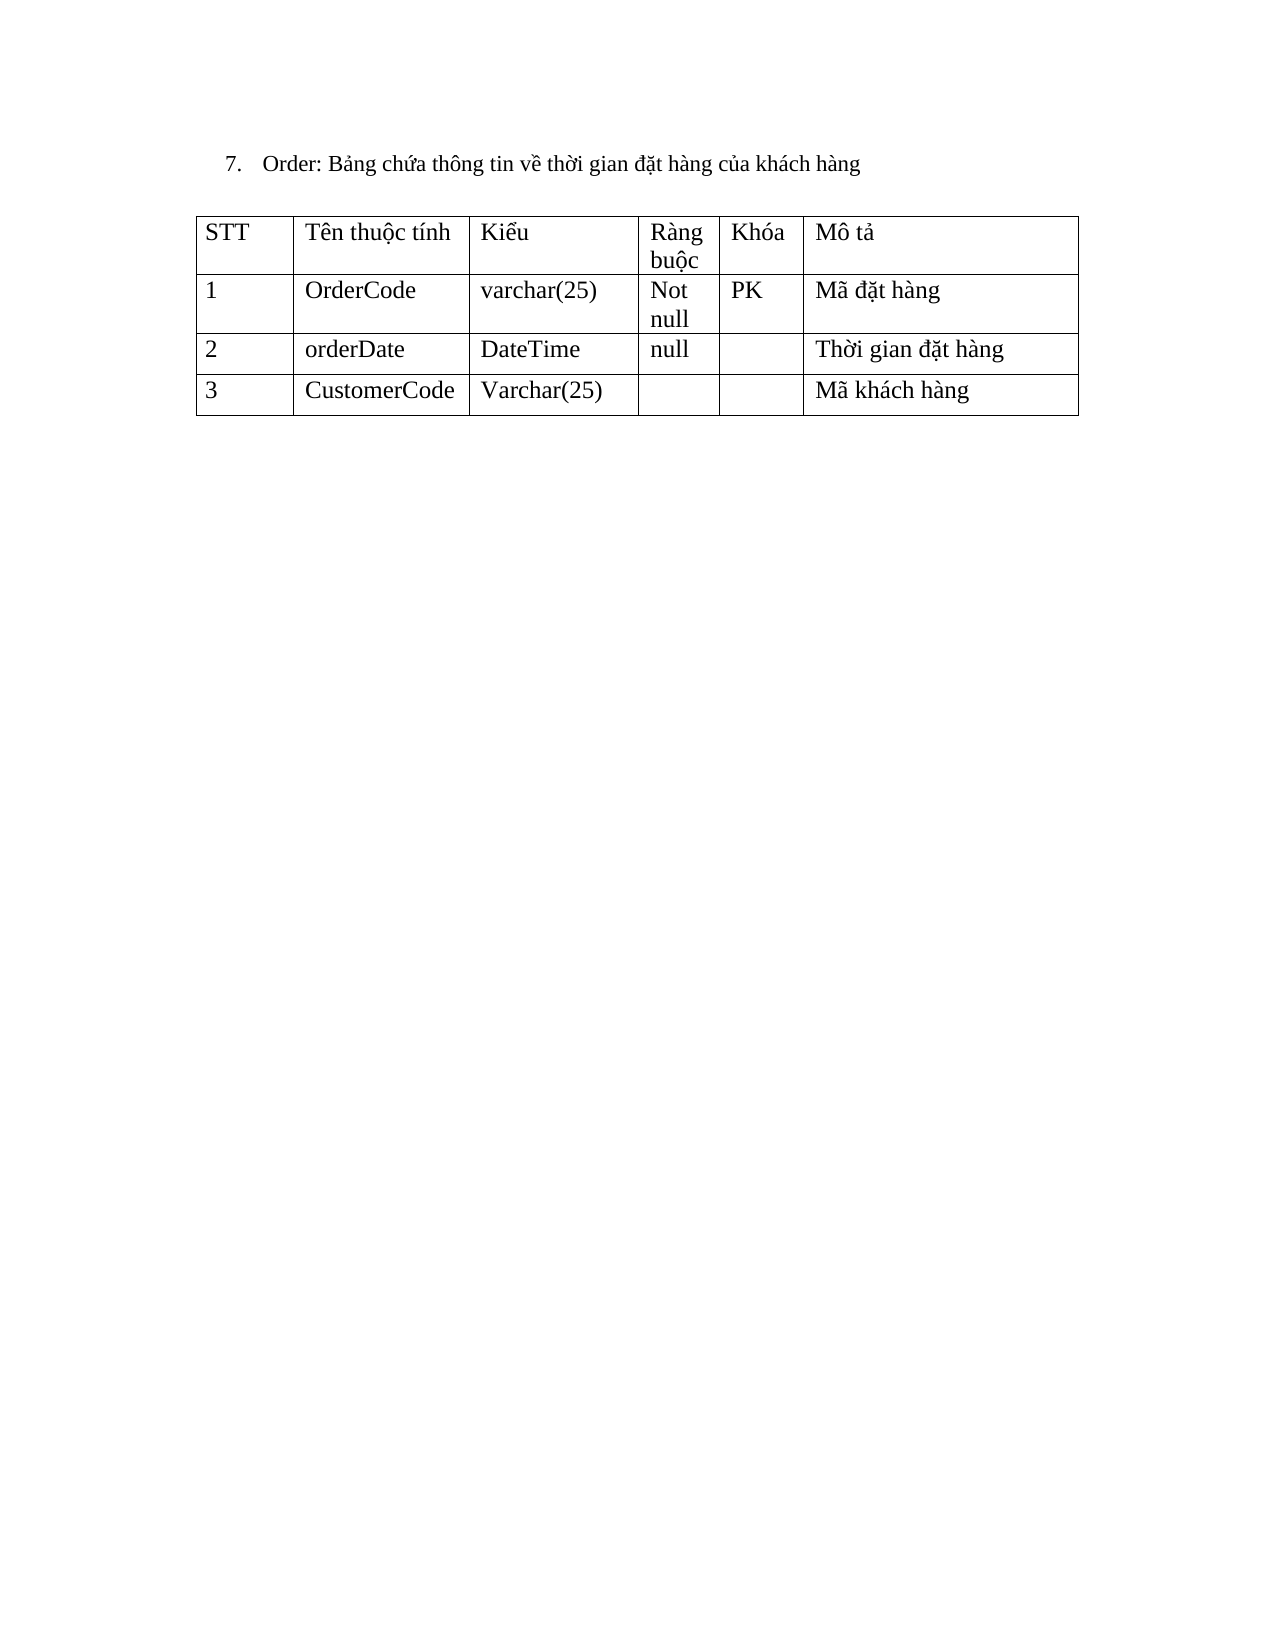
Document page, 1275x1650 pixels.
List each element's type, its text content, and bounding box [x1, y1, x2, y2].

table_cell Mã đặt hàng [804, 275, 1078, 333]
list Order: Bảng chứa thông tin về thời gian đặt hàng của khách hàng [225, 150, 1125, 176]
table_cell 1 [197, 275, 293, 333]
table_cell null [639, 334, 719, 374]
table_cell varchar(25) [470, 275, 638, 333]
table_cell DateTime [470, 334, 638, 374]
table_cell Varchar(25) [470, 375, 638, 415]
table_header Tên thuộc tính [294, 217, 469, 274]
table_cell Thời gian đặt hàng [804, 334, 1078, 374]
table_cell 3 [197, 375, 293, 415]
table_header Kiểu [470, 217, 638, 274]
table_header Mô tả [804, 217, 1078, 274]
table_cell [720, 334, 803, 374]
table_cell OrderCode [294, 275, 469, 333]
table_cell Mã khách hàng [804, 375, 1078, 415]
table_cell orderDate [294, 334, 469, 374]
table_header Khóa [720, 217, 803, 274]
table_cell PK [720, 275, 803, 333]
table_cell CustomerCode [294, 375, 469, 415]
table_header STT [197, 217, 293, 274]
table_cell [639, 375, 719, 415]
table_header Ràng buộc [639, 217, 719, 274]
table_cell [720, 375, 803, 415]
table_cell 2 [197, 334, 293, 374]
table_cell Not null [639, 275, 719, 333]
